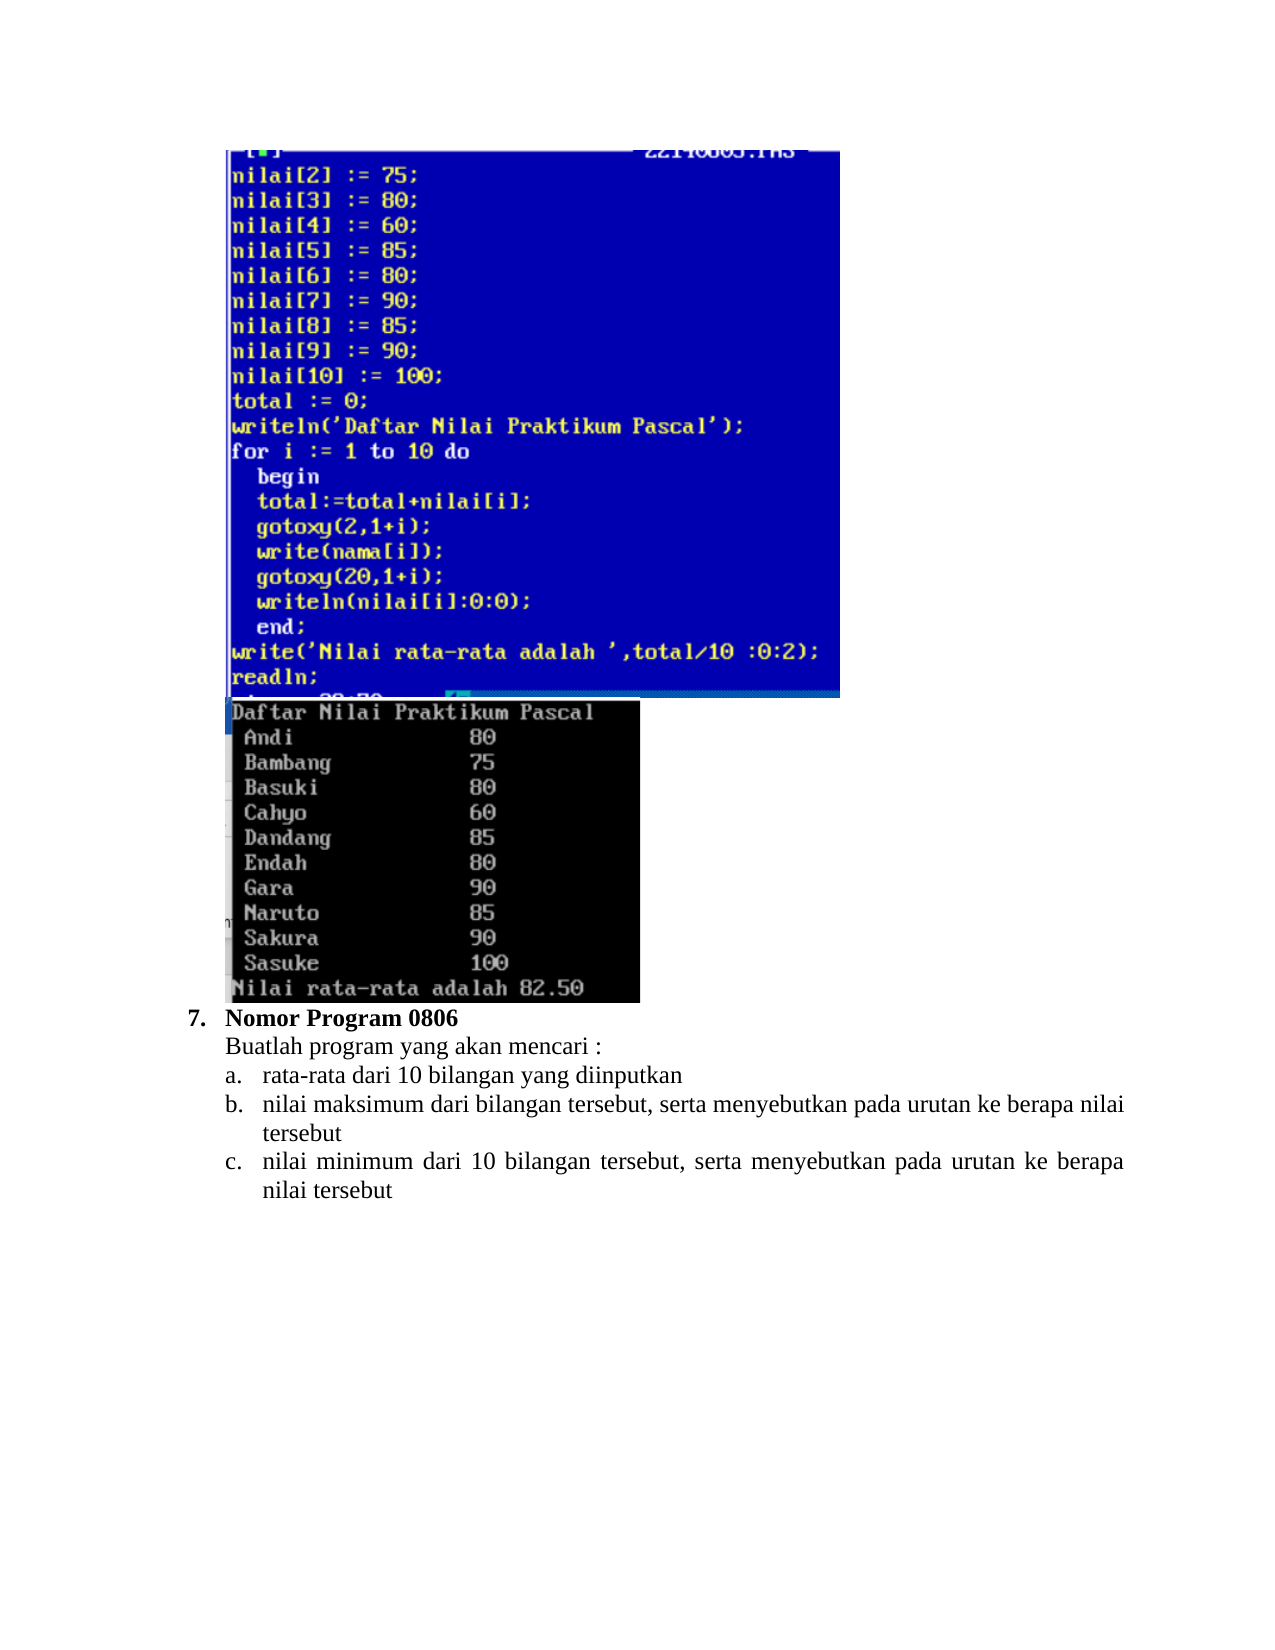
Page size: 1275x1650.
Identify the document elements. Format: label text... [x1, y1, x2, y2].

text Buatlah program yang akan mencari : [225, 1031, 1125, 1060]
list nilai minimum dari 10 bilangan tersebut, serta menyebutkan pada urutan ke berapa nilai tersebut [225, 1146, 1125, 1204]
picture [225, 150, 840, 1003]
list rata-rata dari 10 bilangan yang diinputkan [225, 1060, 1125, 1089]
list Nomor Program 0806 [187, 1003, 1125, 1031]
list nilai maksimum dari bilangan tersebut, serta menyebutkan pada urutan ke berapa nilai tersebut [225, 1089, 1125, 1146]
